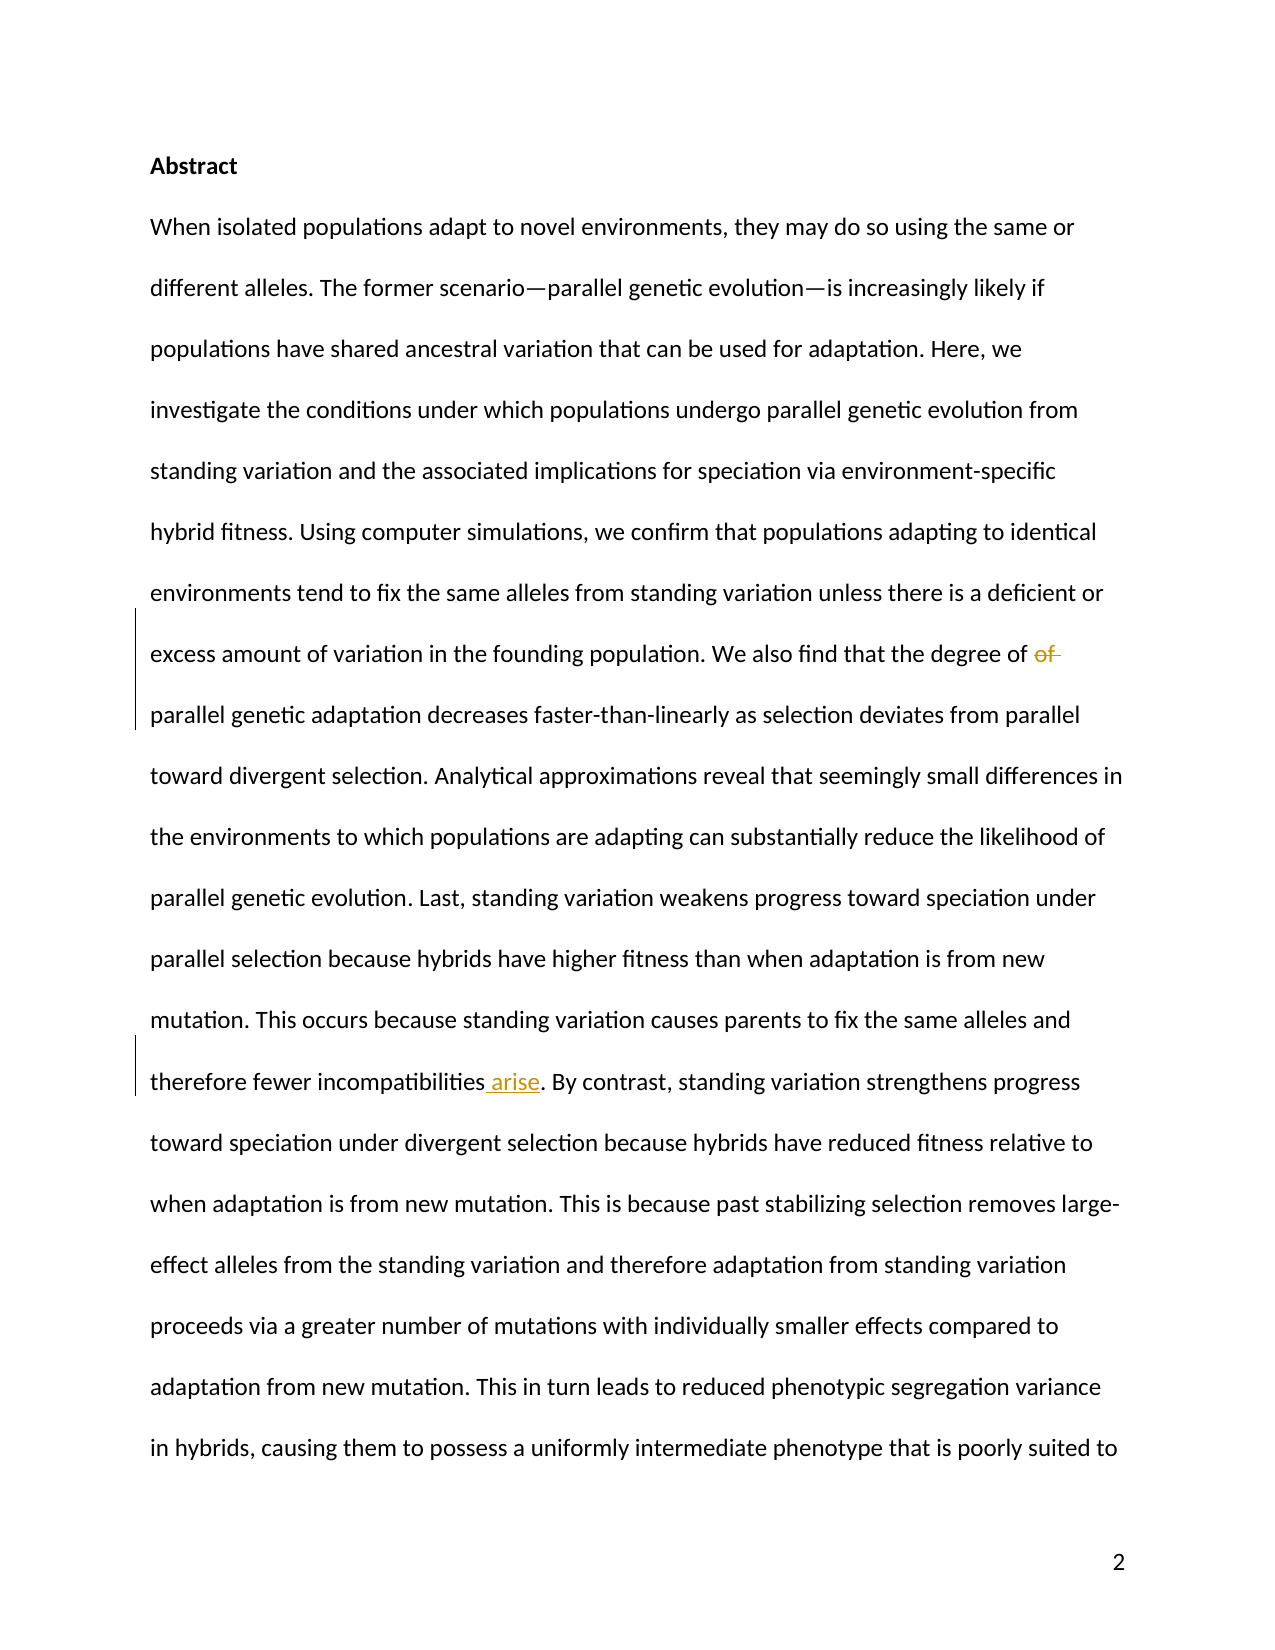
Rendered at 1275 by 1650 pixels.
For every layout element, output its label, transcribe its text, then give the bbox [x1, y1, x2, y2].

text Abstract [150, 150, 1125, 181]
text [150, 211, 1125, 1462]
